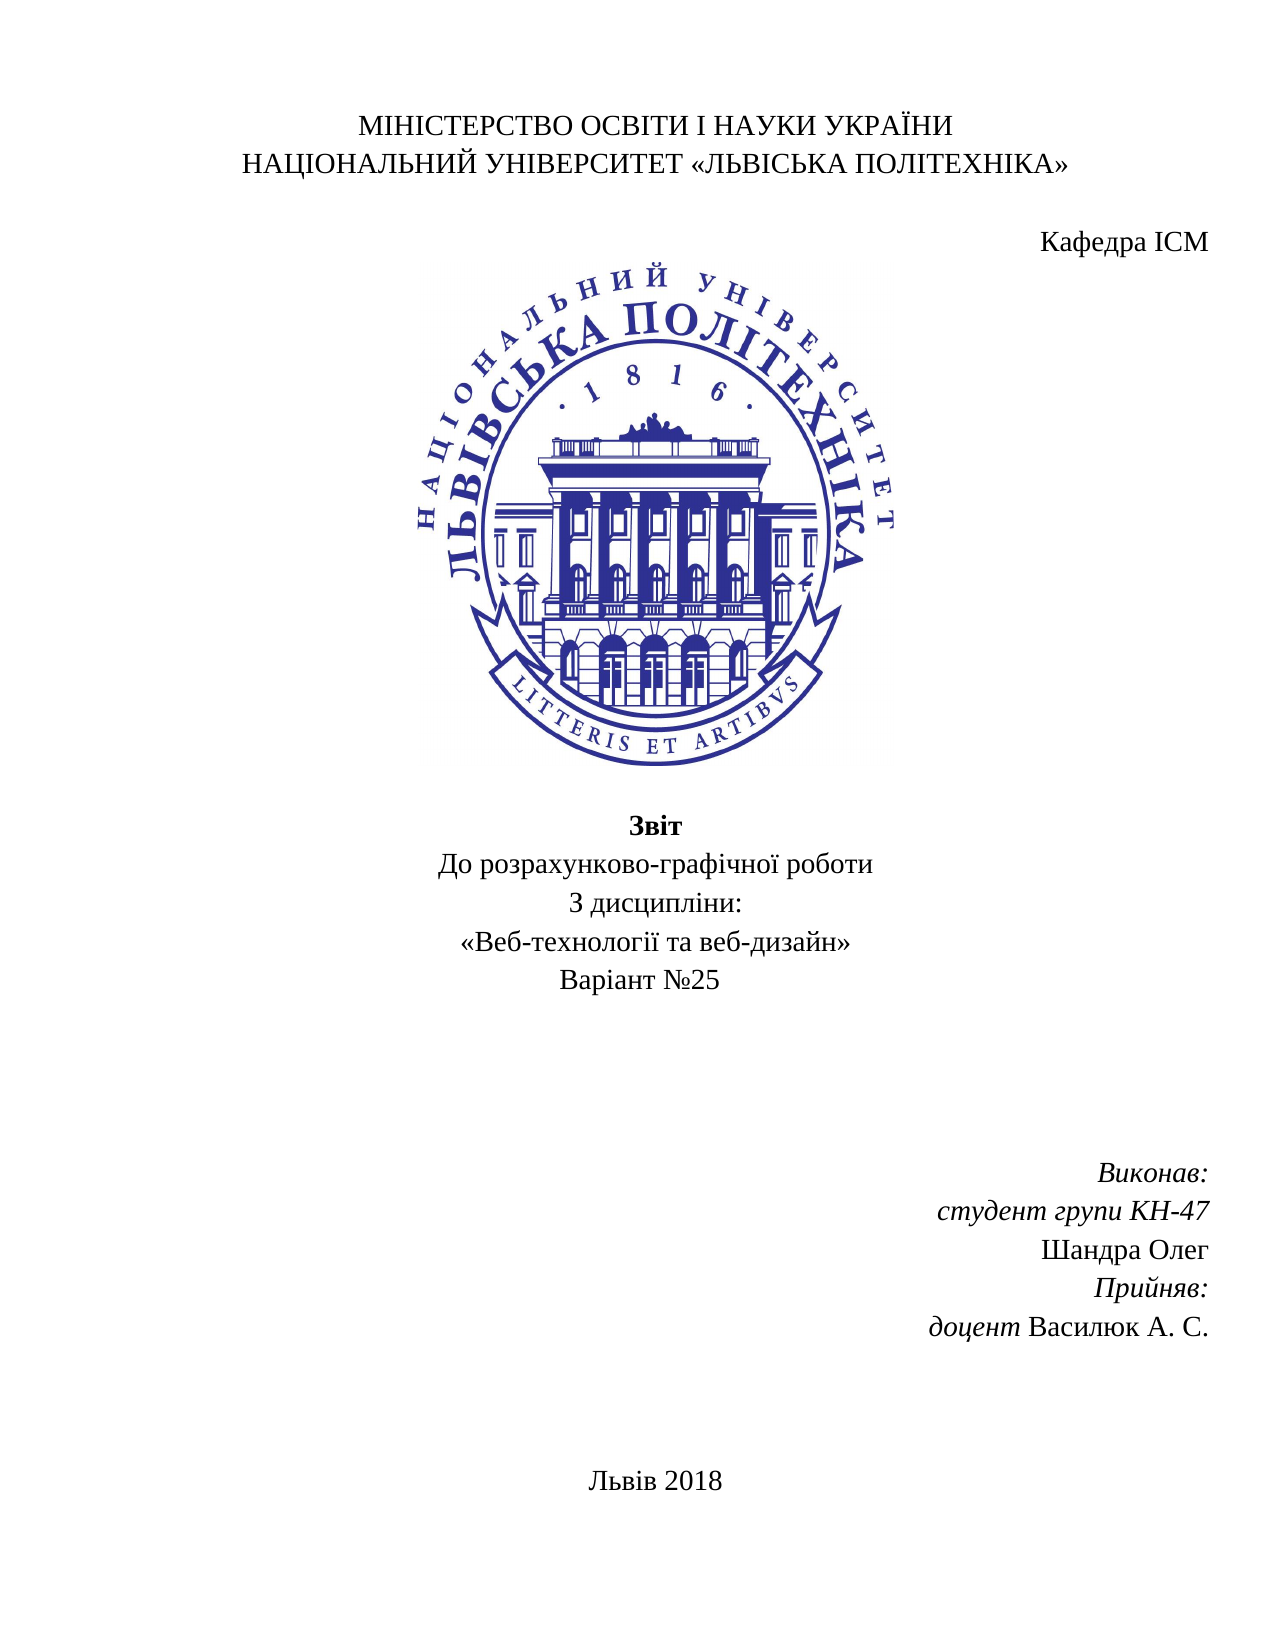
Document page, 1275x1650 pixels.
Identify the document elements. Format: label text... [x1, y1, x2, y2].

text «Веб-технології та веб-дизайн» [102, 924, 1209, 957]
text НАЦІОНАЛЬНИЙ УНІВЕРСИТЕТ «ЛЬВІСЬКА ПОЛІТЕХНІКА» [102, 147, 1209, 180]
text студент групи КН-47 [102, 1193, 1209, 1227]
text МІНІСТЕРСТВО ОСВІТИ І НАУКИ УКРАЇНИ [102, 108, 1209, 142]
text Кафедра ІСМ [102, 224, 1209, 257]
picture [417, 262, 894, 766]
text Прийняв: [102, 1271, 1209, 1304]
text Львів 2018 [102, 1463, 1209, 1497]
text Шандра Олег [102, 1232, 1209, 1266]
text З дисципліни: [102, 885, 1209, 919]
text Звіт [102, 808, 1209, 842]
text До розрахунково-графічної роботи [102, 847, 1209, 880]
text Варіант №25 [544, 962, 1209, 996]
text доцент Василюк А. С. [102, 1309, 1209, 1343]
text Виконав: [102, 1155, 1209, 1188]
